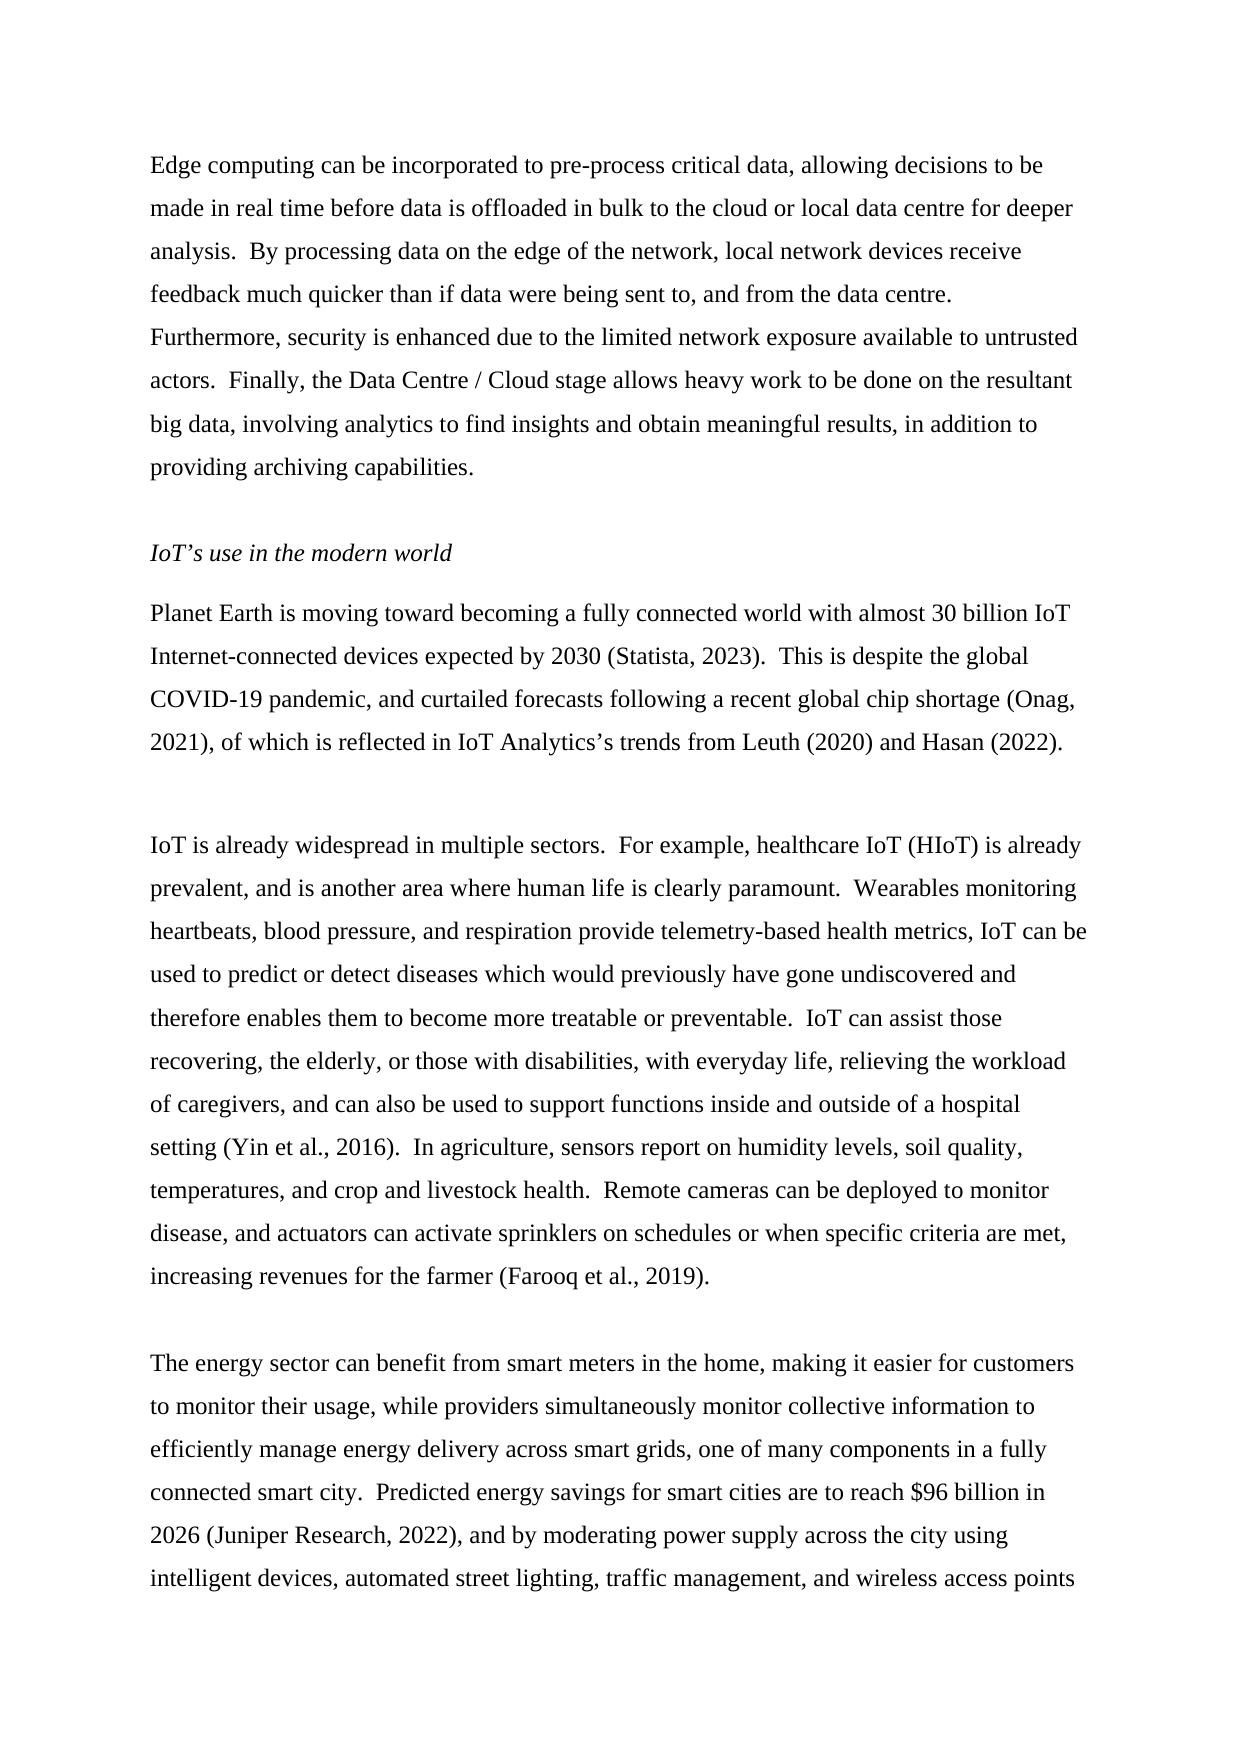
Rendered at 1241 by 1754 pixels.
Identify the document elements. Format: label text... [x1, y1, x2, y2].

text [150, 150, 1090, 481]
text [150, 1348, 1090, 1592]
text Planet Earth is moving toward becoming a fully connected world with almost 30 billion IoT Internet-connected devices expected by 2030 (Statista, 2023). This is despite the global COVID-19 pandemic, and curtailed forecasts following a recent global chip shortage (Onag, 2021), of which is reflected in IoT Analytics’s trends from Leuth (2020) and Hasan (2022). [150, 598, 1090, 756]
text IoT’s use in the modern world [150, 538, 1090, 567]
text IoT is already widespread in multiple sectors. For example, healthcare IoT (HIoT) is already prevalent, and is another area where human life is clearly paramount. Wearables monitoring heartbeats, blood pressure, and respiration provide telemetry-based health metrics, IoT can be used to predict or detect diseases which would previously have gone undiscovered and therefore enables them to become more treatable or preventable. IoT can assist those recovering, the elderly, or those with disabilities, with everyday life, relieving the workload of caregivers, and can also be used to support functions inside and outside of a hospital setting (Yin et al., 2016). In agriculture, sensors report on humidity levels, soil quality, temperatures, and crop and livestock health. Remote cameras can be deployed to monitor disease, and actuators can activate sprinklers on schedules or when specific criteria are met, increasing revenues for the farmer (Farooq et al., 2019). [150, 830, 1090, 1290]
